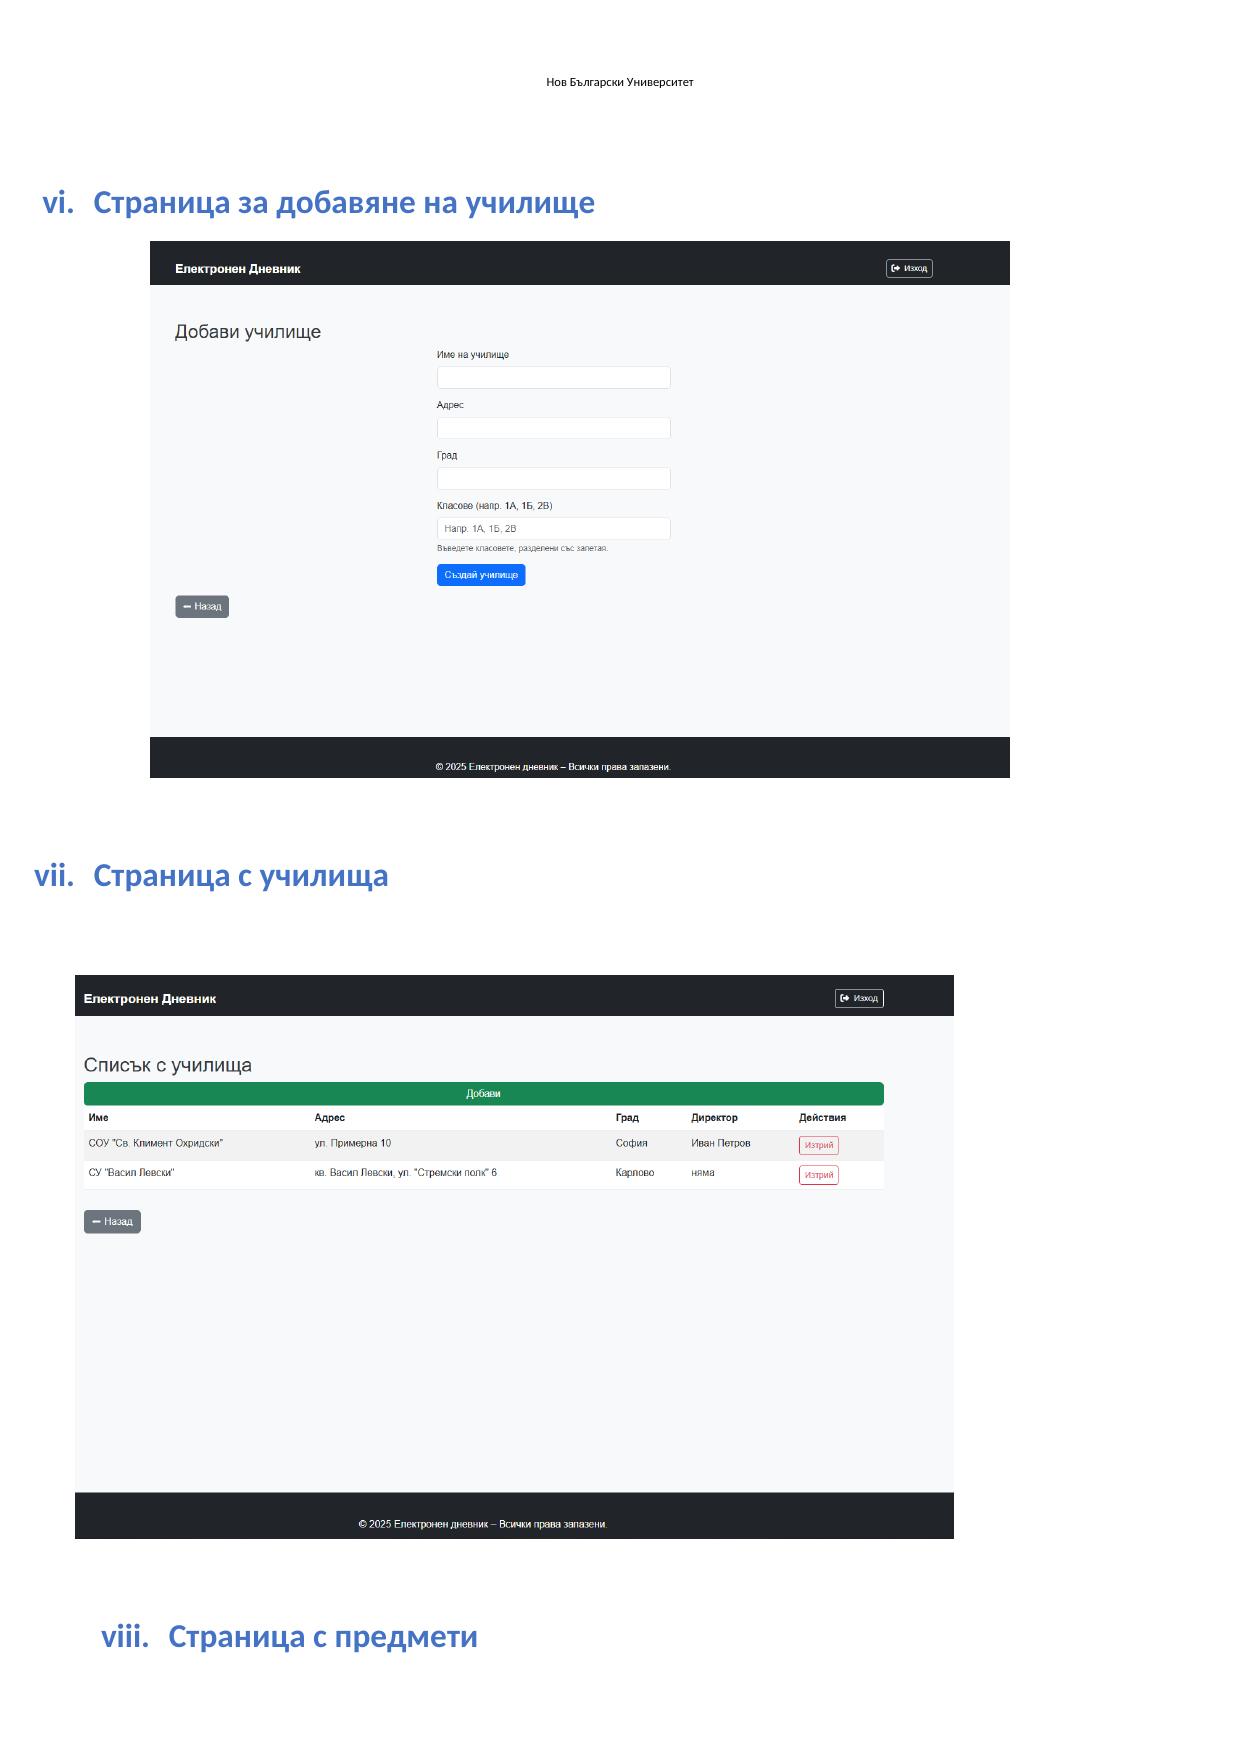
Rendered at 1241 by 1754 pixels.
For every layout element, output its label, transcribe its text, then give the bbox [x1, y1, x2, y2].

picture [150, 241, 1010, 778]
list Страница с предмети [150, 1615, 1165, 1656]
list Страница с училища [75, 854, 1165, 894]
picture [75, 975, 954, 1539]
list Страница за добавяне на училище [75, 181, 1165, 221]
